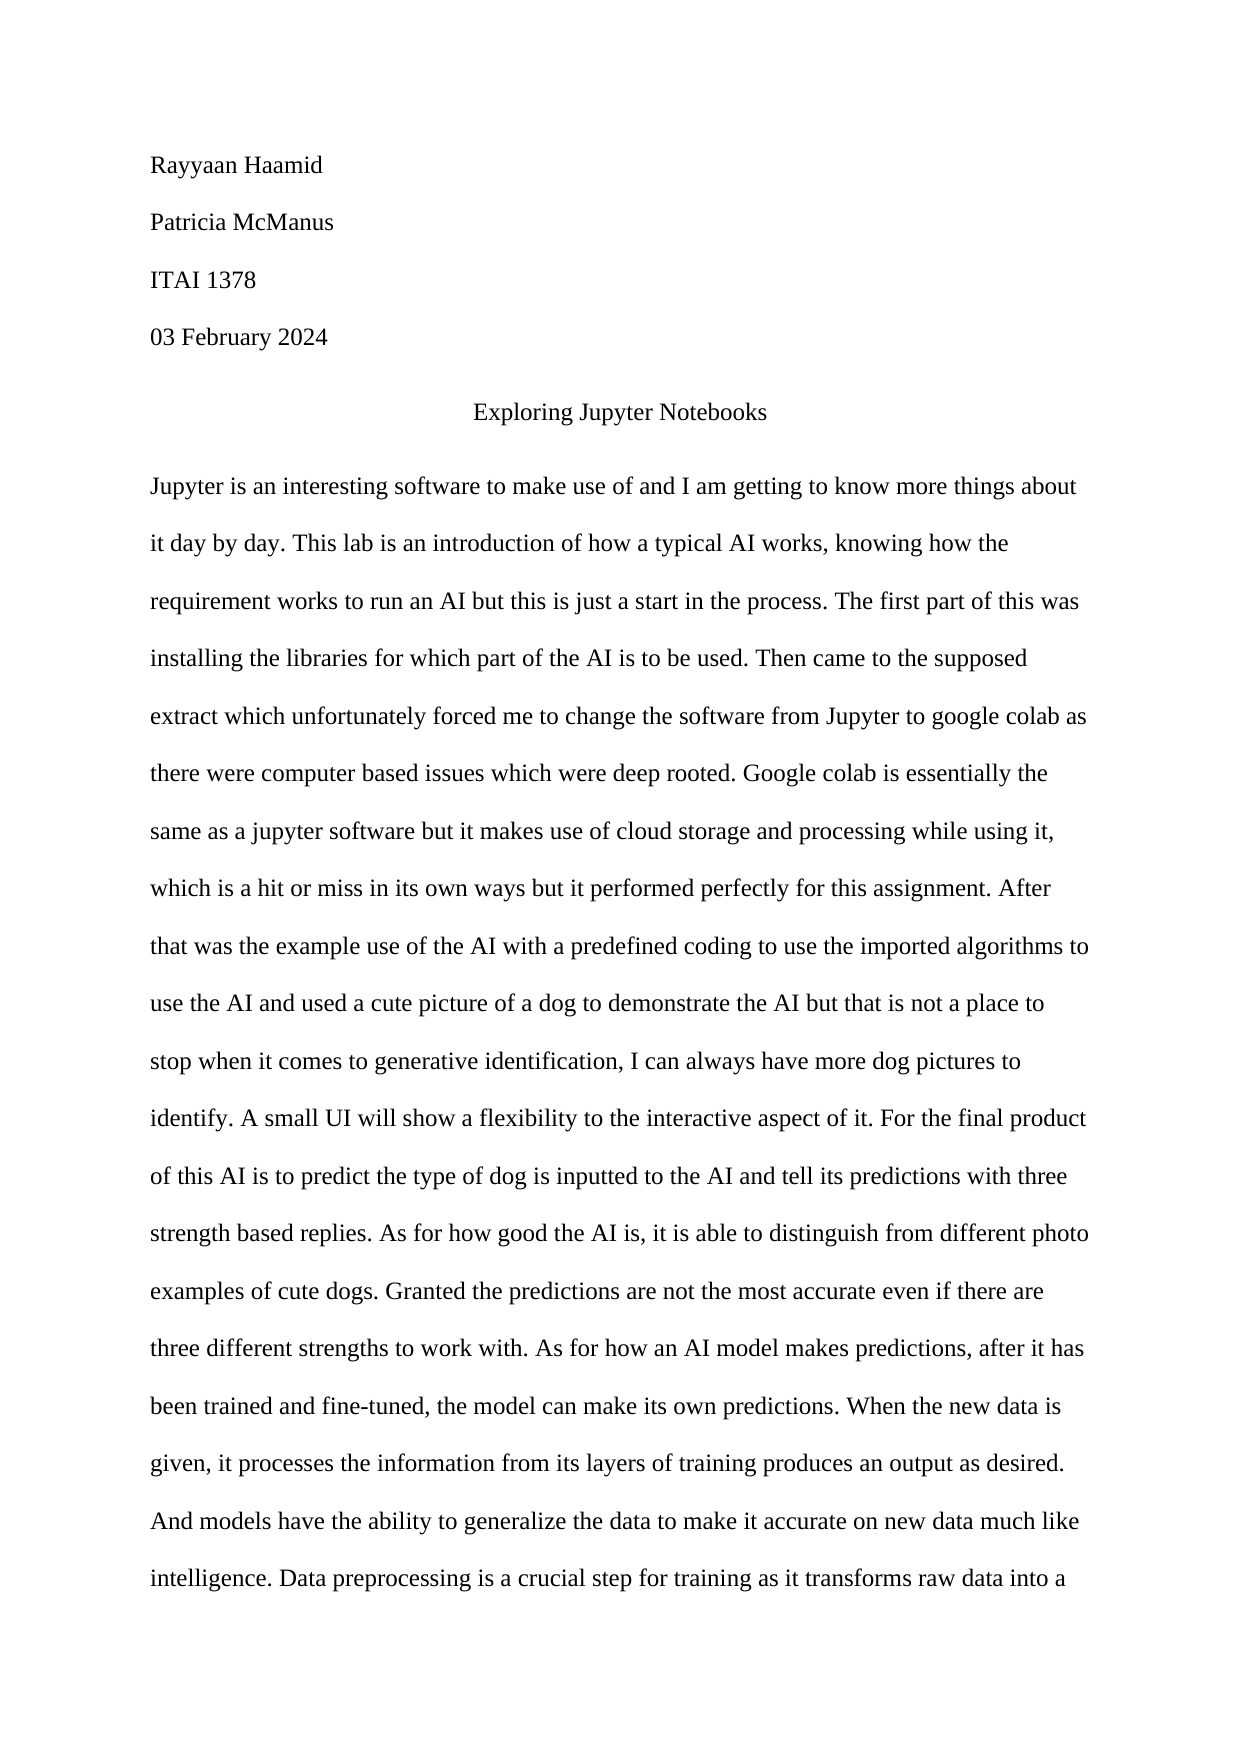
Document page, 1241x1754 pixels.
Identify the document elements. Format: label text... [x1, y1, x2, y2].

text Exploring Jupyter Notebooks [150, 397, 1090, 425]
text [150, 471, 1090, 1592]
text Rayyaan Haamid Patricia McManus ITAI 1378 03 February 2024 [150, 150, 1090, 351]
